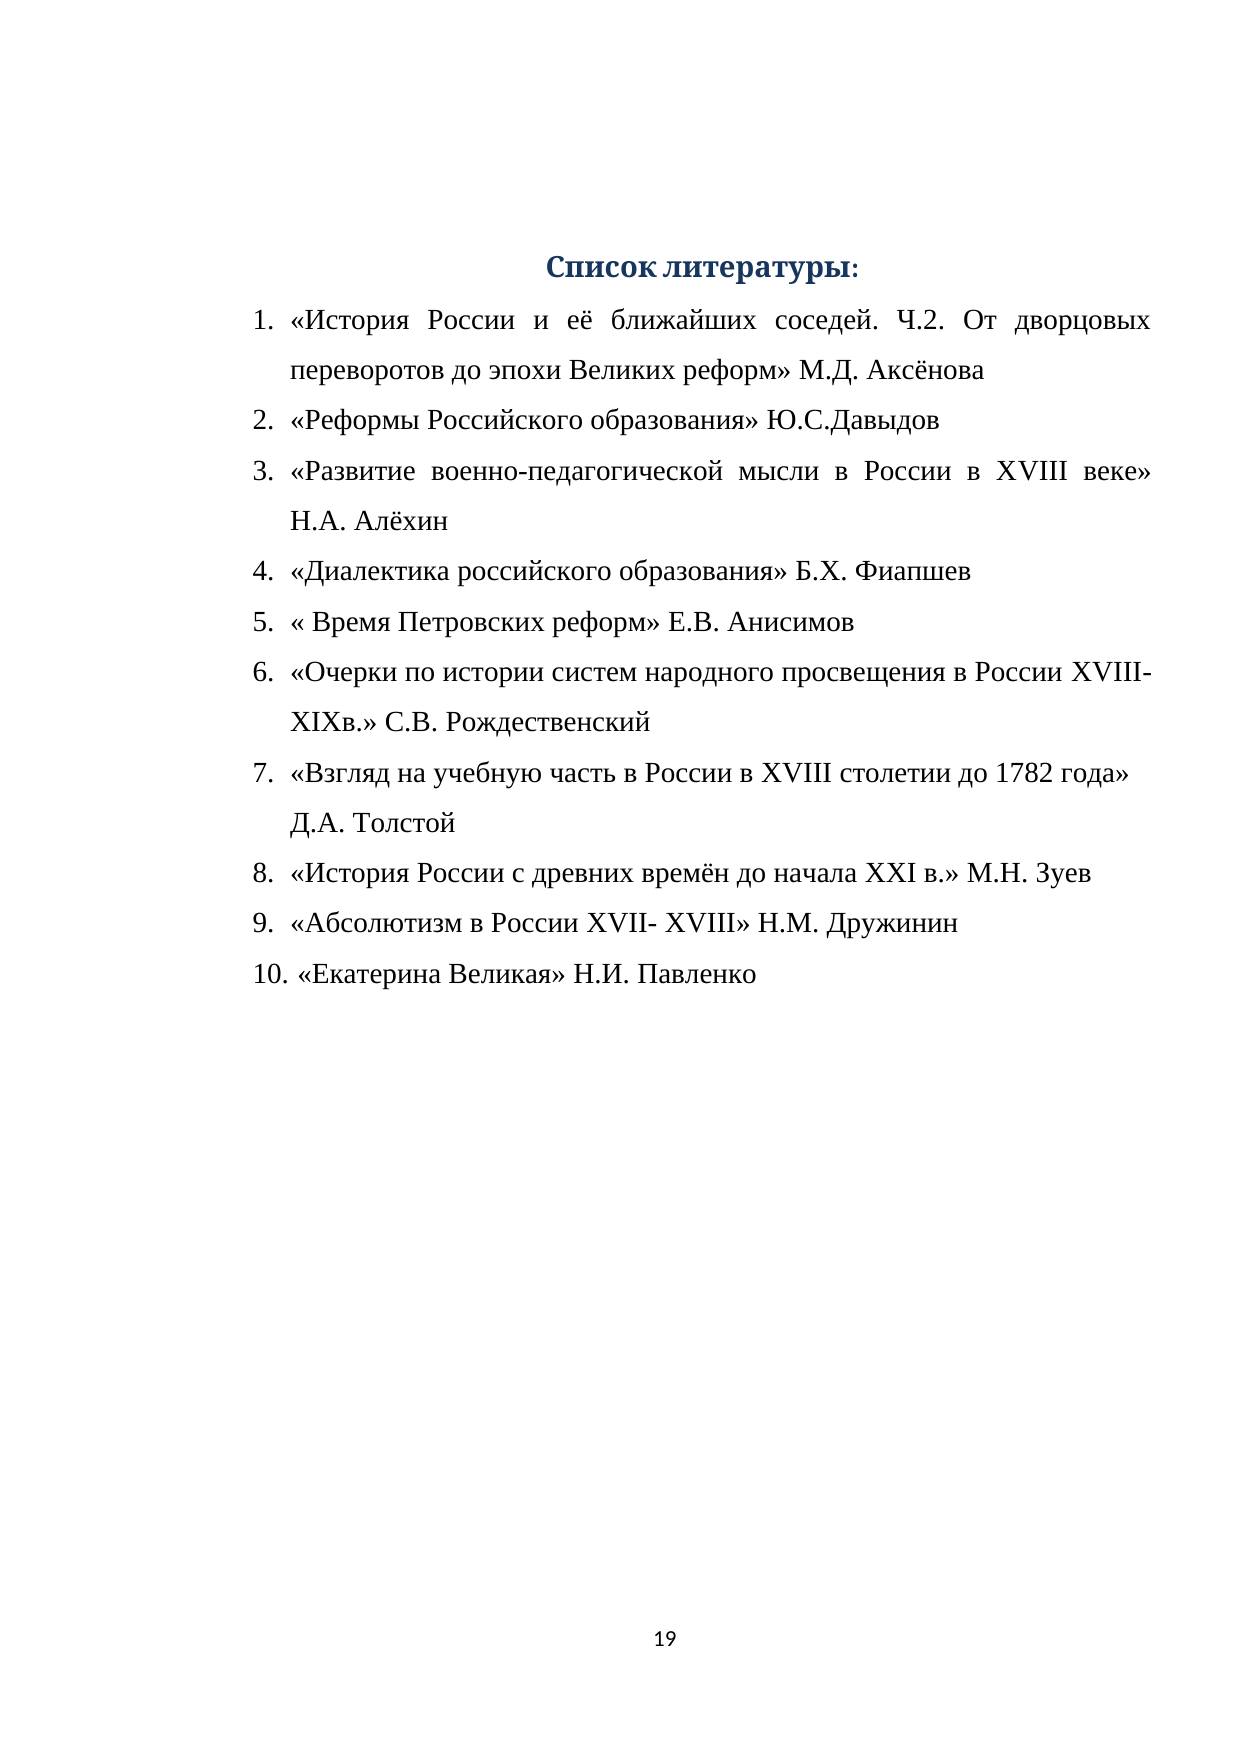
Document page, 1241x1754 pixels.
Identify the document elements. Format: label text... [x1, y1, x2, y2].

list «История России с древних времён до начала XXI в.» М.Н. Зуев [252, 855, 1152, 889]
list «Екатерина Великая» Н.И. Павленко [252, 956, 1152, 989]
list Д.А. Толстой [290, 805, 1152, 838]
list «Реформы Российского образования» Ю.С.Давыдов [252, 402, 1152, 436]
list «Развитие военно-педагогической мысли в России в ХVIII веке» Н.А. Алёхин [252, 453, 1152, 537]
list Список литературы: [177, 252, 1152, 285]
list «Абсолютизм в России XVII- XVIII» Н.М. Дружинин [252, 906, 1152, 939]
list «История России и её ближайших соседей. Ч.2. От дворцовых переворотов до эпохи Великих реформ» М.Д. Аксёнова [252, 302, 1152, 386]
list «Взгляд на учебную часть в России в XVIII столетии до 1782 года» [252, 755, 1152, 788]
list « Время Петровских реформ» Е.В. Анисимов [252, 604, 1152, 637]
list «Диалектика российского образования» Б.Х. Фиапшев [252, 553, 1152, 587]
list «Очерки по истории систем народного просвещения в России XVIII-XIXв.» С.В. Рождественский [252, 654, 1152, 738]
